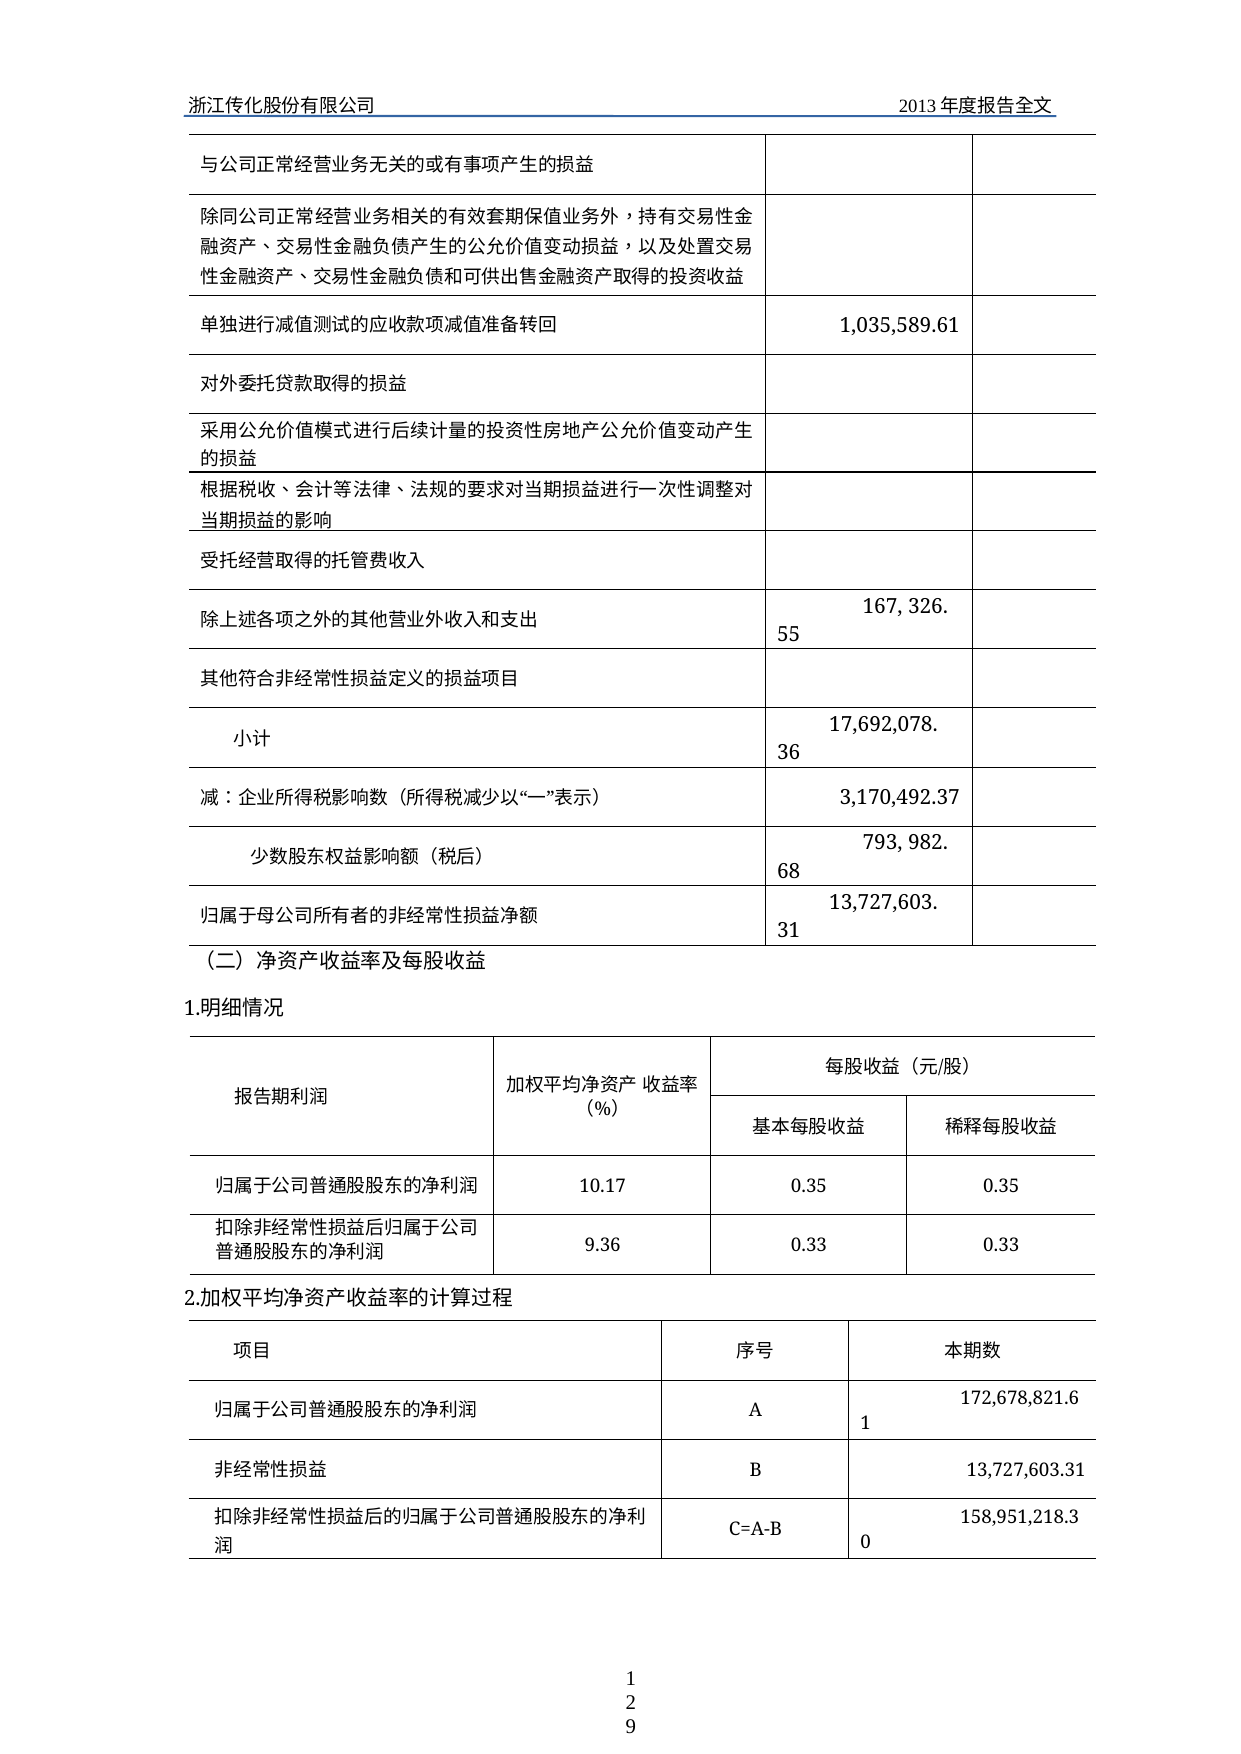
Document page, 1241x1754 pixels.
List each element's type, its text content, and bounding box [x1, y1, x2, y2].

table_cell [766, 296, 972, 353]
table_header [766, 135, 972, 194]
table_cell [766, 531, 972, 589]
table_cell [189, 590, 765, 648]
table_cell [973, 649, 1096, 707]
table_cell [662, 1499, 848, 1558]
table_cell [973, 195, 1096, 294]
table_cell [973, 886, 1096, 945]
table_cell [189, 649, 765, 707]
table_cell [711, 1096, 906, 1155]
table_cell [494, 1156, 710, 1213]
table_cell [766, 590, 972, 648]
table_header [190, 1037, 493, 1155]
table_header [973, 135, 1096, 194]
text 1.明细情况 [136, 993, 1149, 1021]
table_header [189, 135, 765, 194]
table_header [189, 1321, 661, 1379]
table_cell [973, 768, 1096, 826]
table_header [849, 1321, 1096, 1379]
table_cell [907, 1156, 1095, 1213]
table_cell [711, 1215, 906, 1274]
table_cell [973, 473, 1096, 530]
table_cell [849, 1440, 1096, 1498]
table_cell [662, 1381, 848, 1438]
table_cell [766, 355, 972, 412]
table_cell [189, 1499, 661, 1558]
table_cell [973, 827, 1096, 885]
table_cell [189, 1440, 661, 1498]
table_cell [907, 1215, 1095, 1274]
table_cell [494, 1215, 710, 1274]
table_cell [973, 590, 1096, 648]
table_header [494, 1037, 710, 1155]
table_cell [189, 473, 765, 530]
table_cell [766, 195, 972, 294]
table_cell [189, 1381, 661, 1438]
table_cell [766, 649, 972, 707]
text （二）净资产收益率及每股收益 [136, 946, 1149, 974]
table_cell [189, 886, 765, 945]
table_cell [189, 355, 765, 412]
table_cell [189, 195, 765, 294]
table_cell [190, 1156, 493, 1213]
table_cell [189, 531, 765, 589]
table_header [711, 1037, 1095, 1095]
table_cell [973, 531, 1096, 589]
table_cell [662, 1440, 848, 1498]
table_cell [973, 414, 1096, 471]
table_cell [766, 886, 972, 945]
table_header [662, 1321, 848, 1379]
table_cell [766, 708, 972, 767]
text 2.加权平均净资产收益率的计算过程 [136, 1283, 1149, 1312]
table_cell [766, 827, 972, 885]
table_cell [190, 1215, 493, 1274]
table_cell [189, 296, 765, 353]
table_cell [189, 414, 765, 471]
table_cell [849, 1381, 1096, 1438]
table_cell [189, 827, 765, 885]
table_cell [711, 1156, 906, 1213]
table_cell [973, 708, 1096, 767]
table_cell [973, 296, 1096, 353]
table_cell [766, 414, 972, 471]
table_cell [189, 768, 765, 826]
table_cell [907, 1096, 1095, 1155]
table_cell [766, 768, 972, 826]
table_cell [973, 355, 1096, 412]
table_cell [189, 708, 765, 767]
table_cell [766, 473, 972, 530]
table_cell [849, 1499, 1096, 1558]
